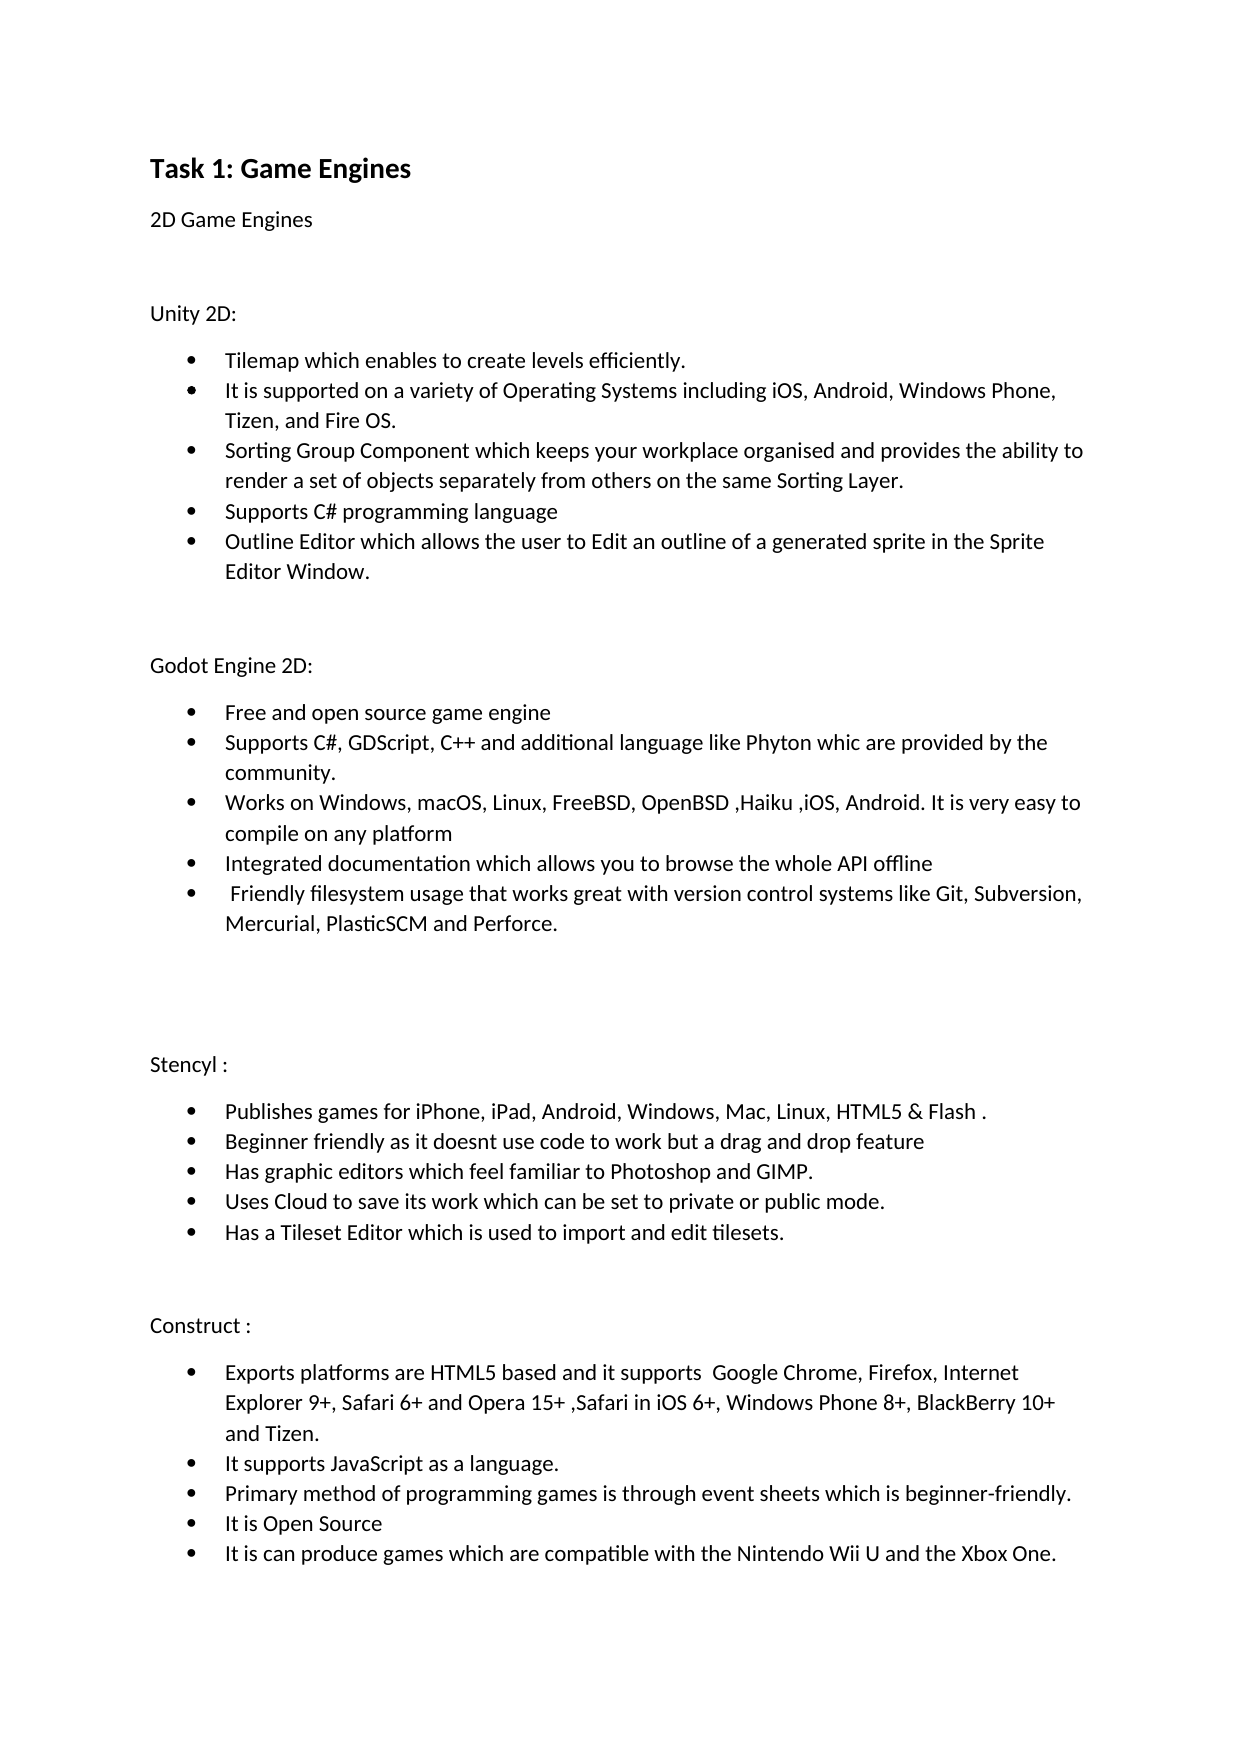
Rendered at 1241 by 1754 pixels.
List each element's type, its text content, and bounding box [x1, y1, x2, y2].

text Godot Engine 2D: [150, 651, 1090, 679]
text 2D Game Engines [150, 205, 1090, 233]
list Uses Cloud to save its work which can be set to private or public mode. [187, 1187, 1090, 1215]
list It is supported on a variety of Operating Systems including iOS, Android, Windows Phone, Tizen, and Fire OS. [187, 376, 1090, 434]
list Works on Windows, macOS, Linux, FreeBSD, OpenBSD ,Haiku ,iOS, Android. It is very easy to compile on any platform [187, 788, 1090, 847]
text Stencyl : [150, 1050, 1090, 1078]
list Has a Tileset Editor which is used to import and edit tilesets. [187, 1218, 1090, 1246]
list Exports platforms are HTML5 based and it supports Google Chrome, Firefox, Internet Explorer 9+, Safari 6+ and Opera 15+ ,Safari in iOS 6+, Windows Phone 8+, BlackBerry 10+ and Tizen. [187, 1358, 1090, 1447]
list Has graphic editors which feel familiar to Photoshop and GIMP. [187, 1157, 1090, 1185]
list It is Open Source [187, 1509, 1090, 1537]
list It is can produce games which are compatible with the Nintendo Wii U and the Xbox One. [187, 1539, 1090, 1567]
list Friendly filesystem usage that works great with version control systems like Git, Subversion, Mercurial, PlasticSCM and Perforce. [187, 879, 1090, 937]
text Construct : [150, 1311, 1090, 1339]
list Primary method of programming games is through event sheets which is beginner-friendly. [187, 1479, 1090, 1507]
list Publishes games for iPhone, iPad, Android, Windows, Mac, Linux, HTML5 & Flash . [187, 1097, 1090, 1125]
list Sorting Group Component which keeps your workplace organised and provides the ability to render a set of objects separately from others on the same Sorting Layer. [187, 436, 1090, 494]
list Integrated documentation which allows you to browse the whole API offline [187, 849, 1090, 877]
list Supports C# programming language [187, 497, 1090, 525]
list Beginner friendly as it doesnt use code to work but a drag and drop feature [187, 1127, 1090, 1155]
text Unity 2D: [150, 299, 1090, 327]
list Tilemap which enables to create levels efficiently. [187, 346, 1090, 374]
list Supports C#, GDScript, C++ and additional language like Phyton whic are provided by the community. [187, 728, 1090, 786]
text Task 1: Game Engines [150, 150, 1090, 186]
list Free and open source game engine [187, 698, 1090, 726]
list Outline Editor which allows the user to Edit an outline of a generated sprite in the Sprite Editor Window. [187, 527, 1090, 585]
list It supports JavaScript as a language. [187, 1449, 1090, 1477]
